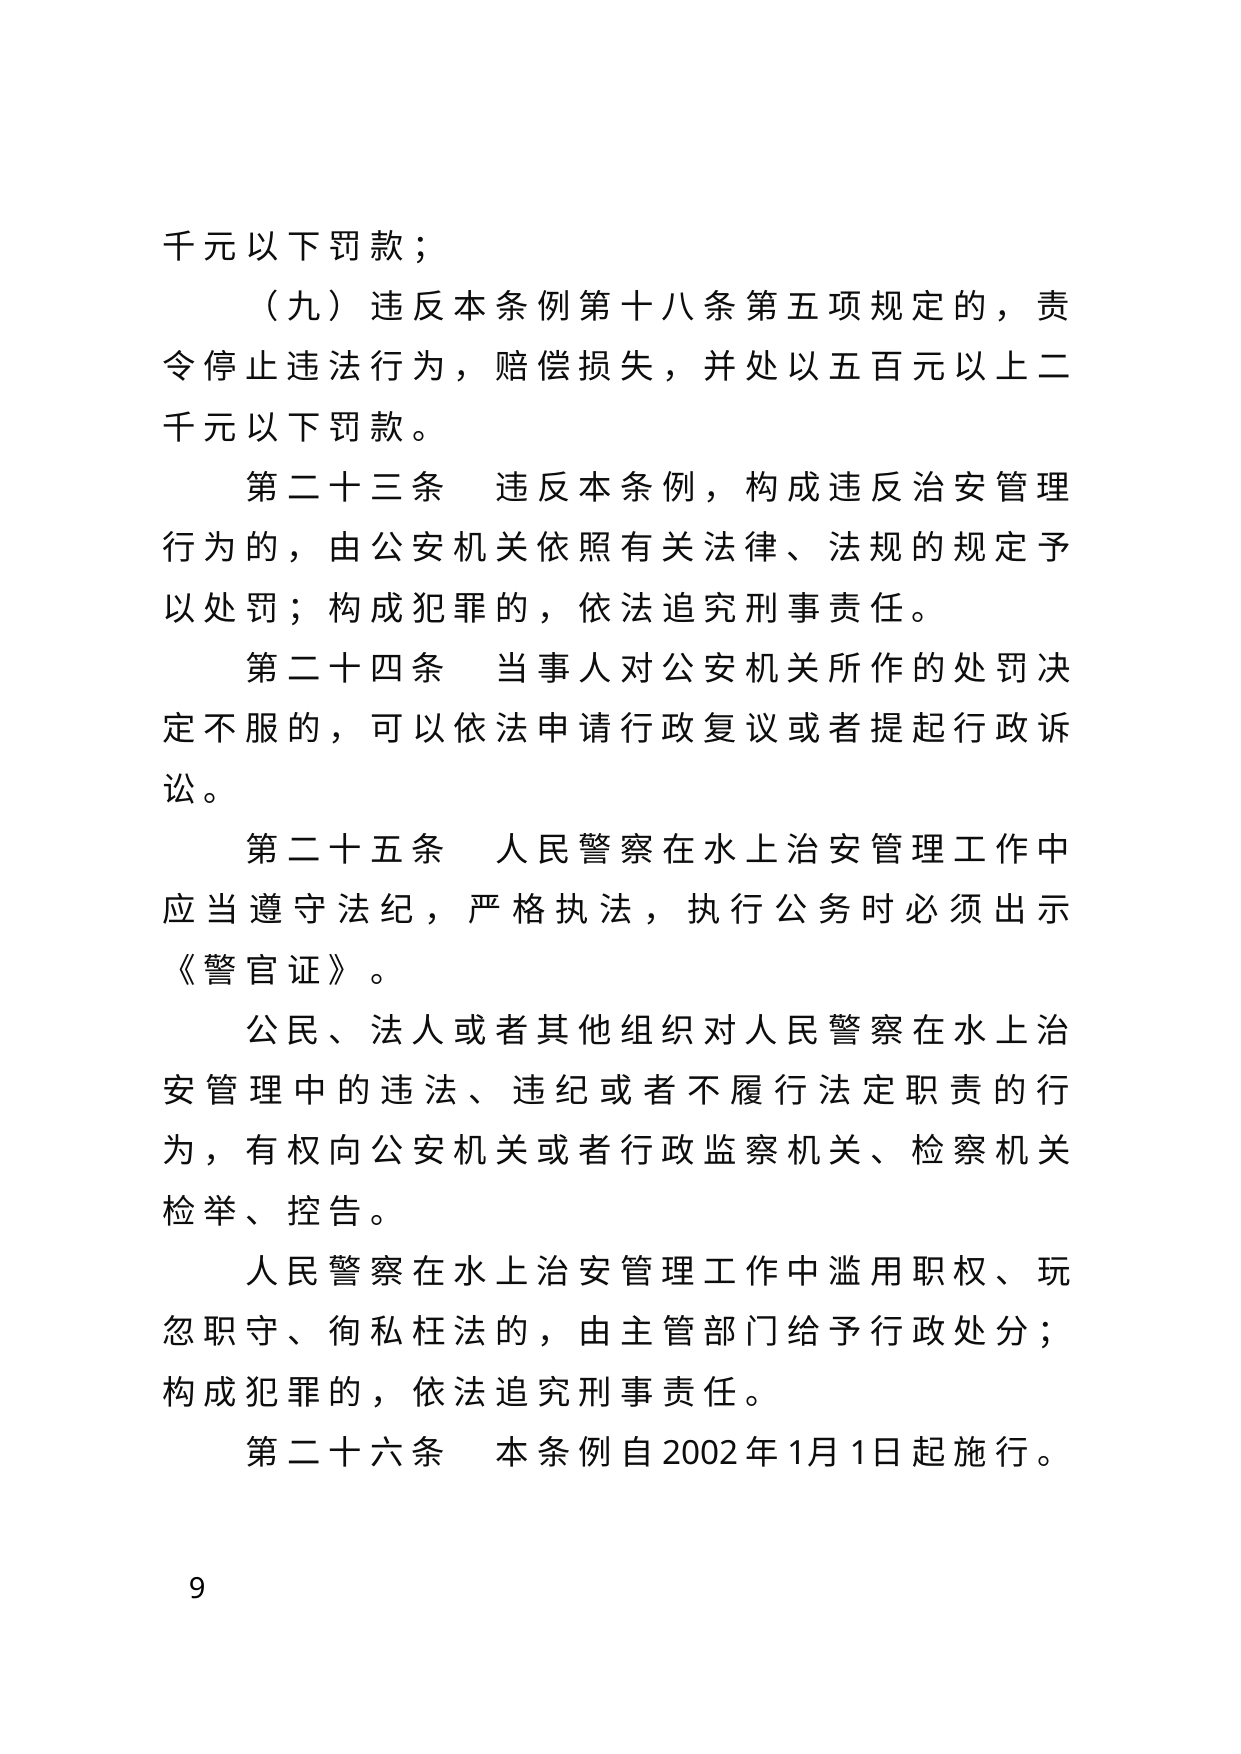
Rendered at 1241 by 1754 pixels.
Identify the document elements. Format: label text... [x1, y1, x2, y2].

text （九）违反本条例第十八条第五项规定的，责令停止违法行为，赔偿损失，并处以五百元以上二千元以下罚款。 [162, 274, 1078, 455]
text 第二十三条 违反本条例，构成违反治安管理行为的，由公安机关依照有关法律、法规的规定予以处罚；构成犯罪的，依法追究刑事责任。 [162, 455, 1078, 636]
text 公民、法人或者其他组织对人民警察在水上治安管理中的违法、违纪或者不履行法定职责的行为，有权向公安机关或者行政监察机关、检察机关检举、控告。 [162, 998, 1078, 1239]
text 人民警察在水上治安管理工作中滥用职权、玩忽职守、徇私枉法的，由主管部门给予行政处分；构成犯罪的，依法追究刑事责任。 [162, 1239, 1078, 1420]
text 第二十四条 当事人对公安机关所作的处罚决定不服的，可以依法申请行政复议或者提起行政诉讼。 [162, 636, 1078, 817]
text 第二十五条 人民警察在水上治安管理工作中应当遵守法纪，严格执法，执行公务时必须出示《警官证》。 [162, 817, 1078, 998]
text 第二十六条 本条例自2002年1月1日起施行。 [162, 1420, 1078, 1480]
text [162, 213, 1078, 274]
